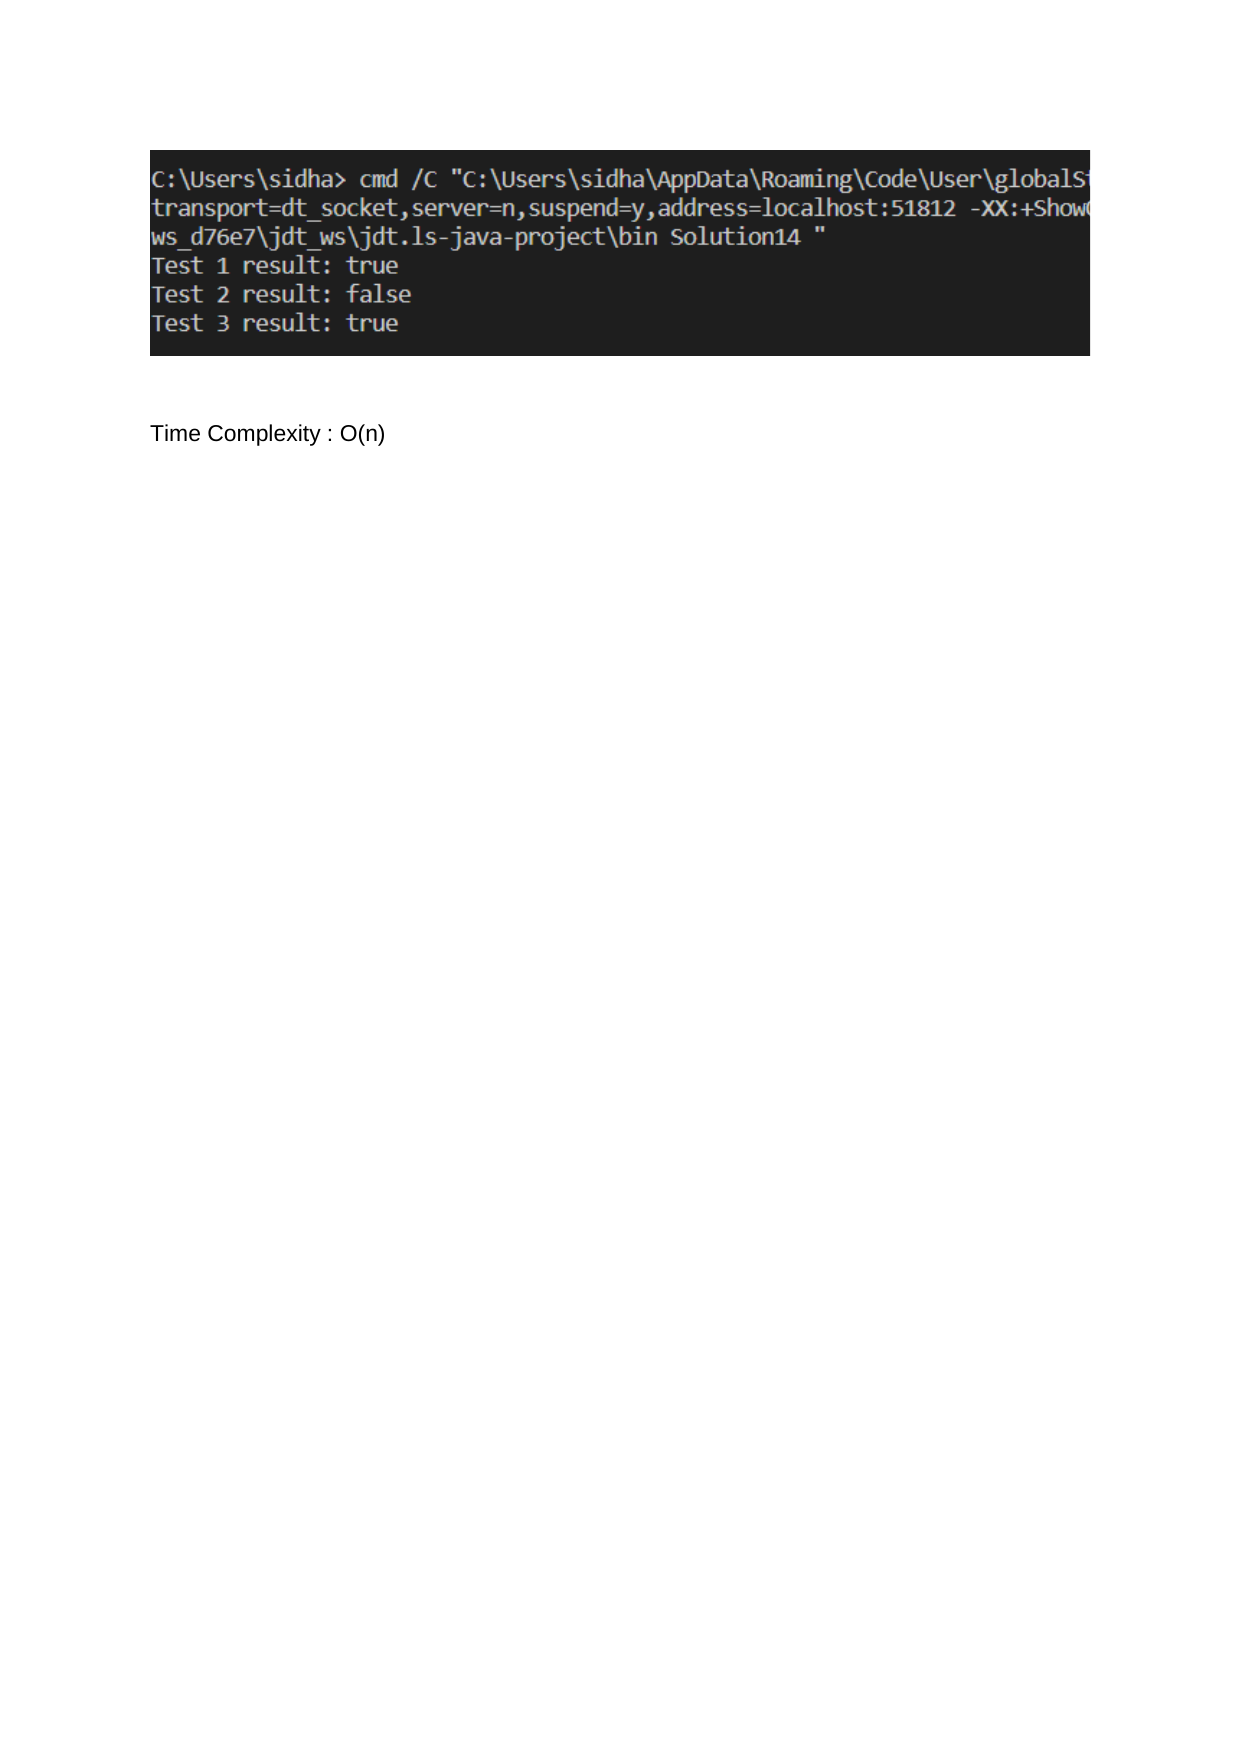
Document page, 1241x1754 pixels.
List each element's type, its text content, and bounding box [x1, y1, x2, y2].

text Time Complexity : O(n) [150, 420, 1090, 447]
picture [150, 150, 1091, 356]
